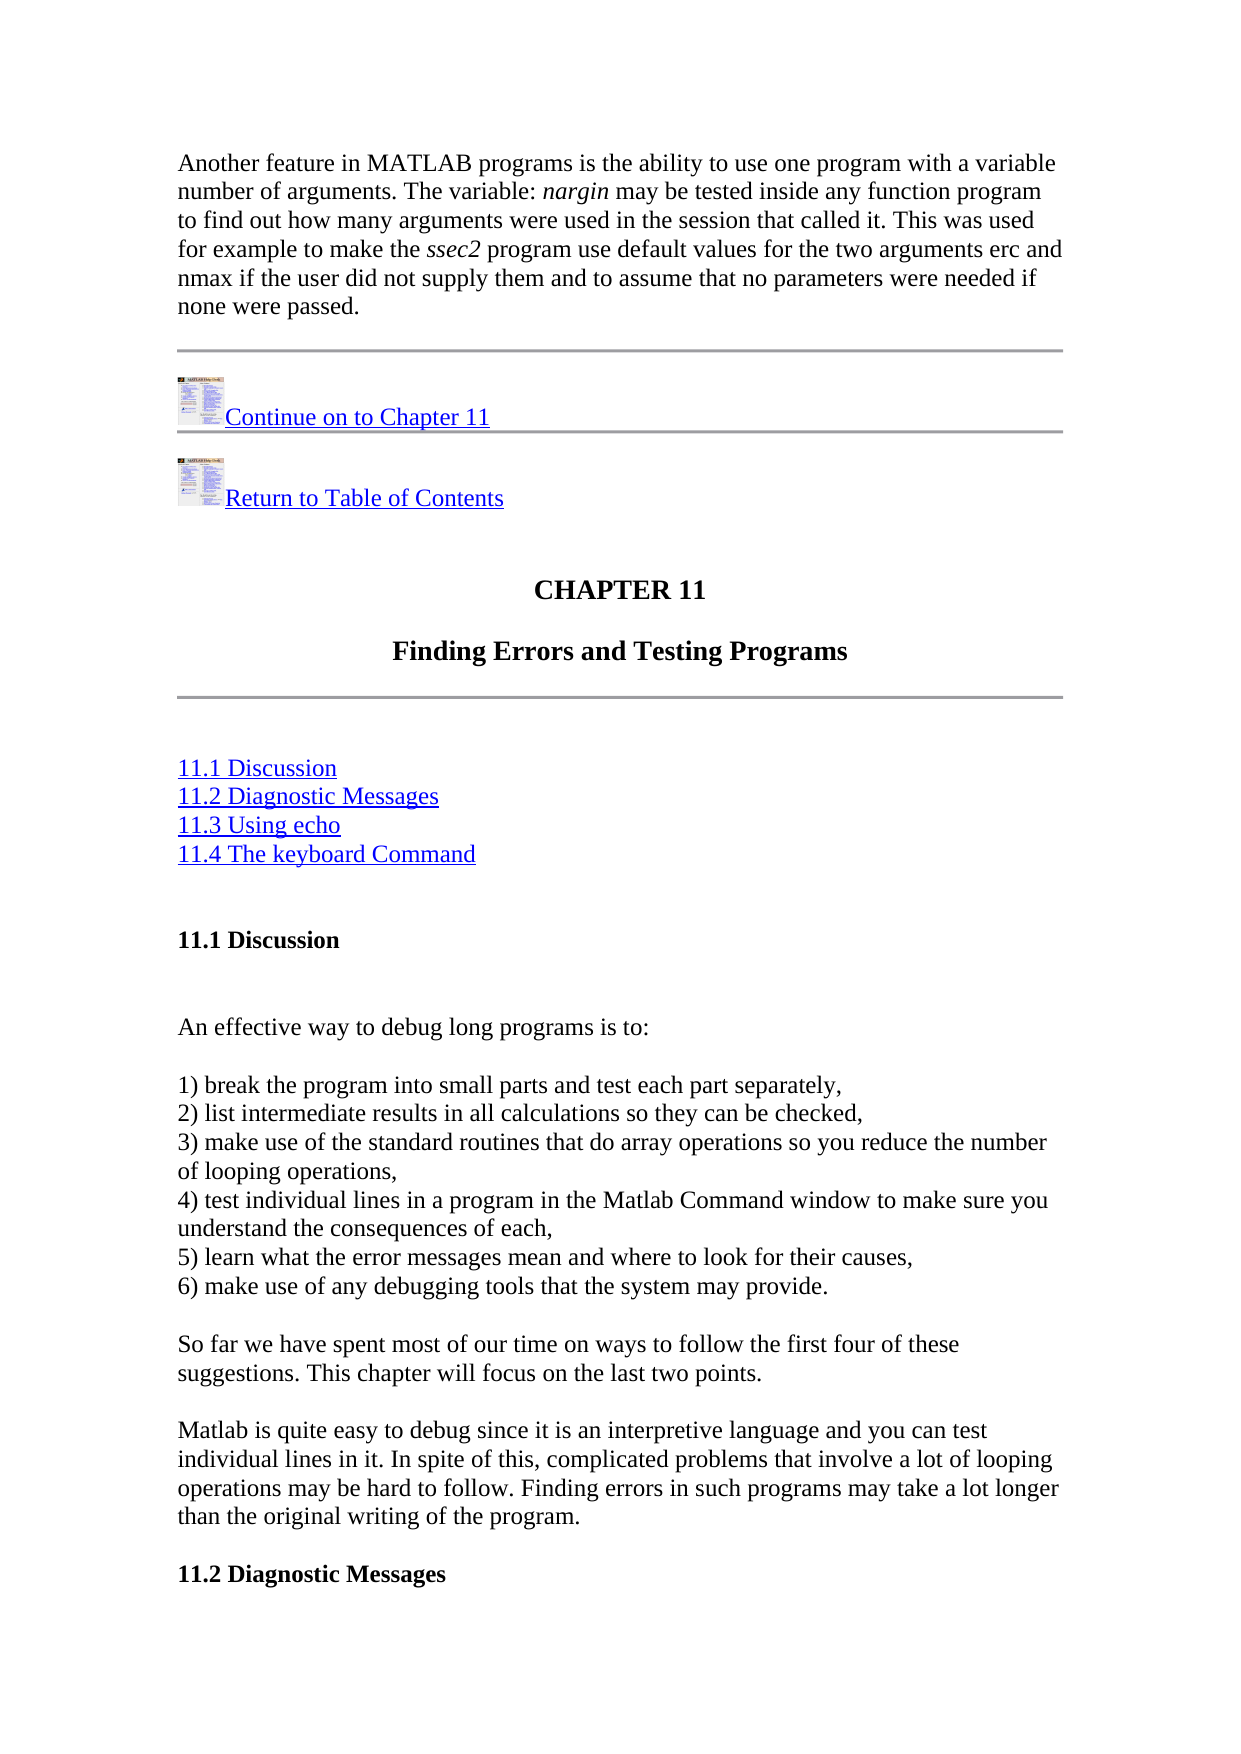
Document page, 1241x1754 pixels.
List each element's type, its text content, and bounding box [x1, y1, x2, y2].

text Finding Errors and Testing Programs [177, 634, 1063, 667]
text 11.1 Discussion 11.2 Diagnostic Messages 11.3 Using echo 11.4 The keyboard Command [177, 753, 1063, 868]
text Another feature in MATLAB programs is the ability to use one program with a variable number of arguments. The variable: nargin may be tested inside any function program to find out how many arguments were used in the session that called it. This was used for example to make the ssec2 program use default values for the two arguments erc and nmax if the user did not supply them and to assume that no parameters were needed if none were passed. [177, 148, 1063, 320]
picture [177, 377, 225, 425]
picture [177, 458, 225, 506]
text 1) break the program into small parts and test each part separately, 2) list intermediate results in all calculations so they can be checked, 3) make use of the standard routines that do array operations so you reduce the number of looping operations, 4) test individual lines in a program in the Matlab Command window to make sure you understand the consequences of each, 5) learn what the error messages mean and where to look for their causes, 6) make use of any debugging tools that the system may provide. [177, 1070, 1063, 1300]
text Return to Table of Contents [177, 458, 1063, 511]
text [177, 1329, 1063, 1588]
text 11.1 Discussion An effective way to debug long programs is to: [177, 897, 1063, 1041]
text Continue on to Chapter 11 [177, 377, 1063, 430]
text CHAPTER 11 [177, 573, 1063, 605]
